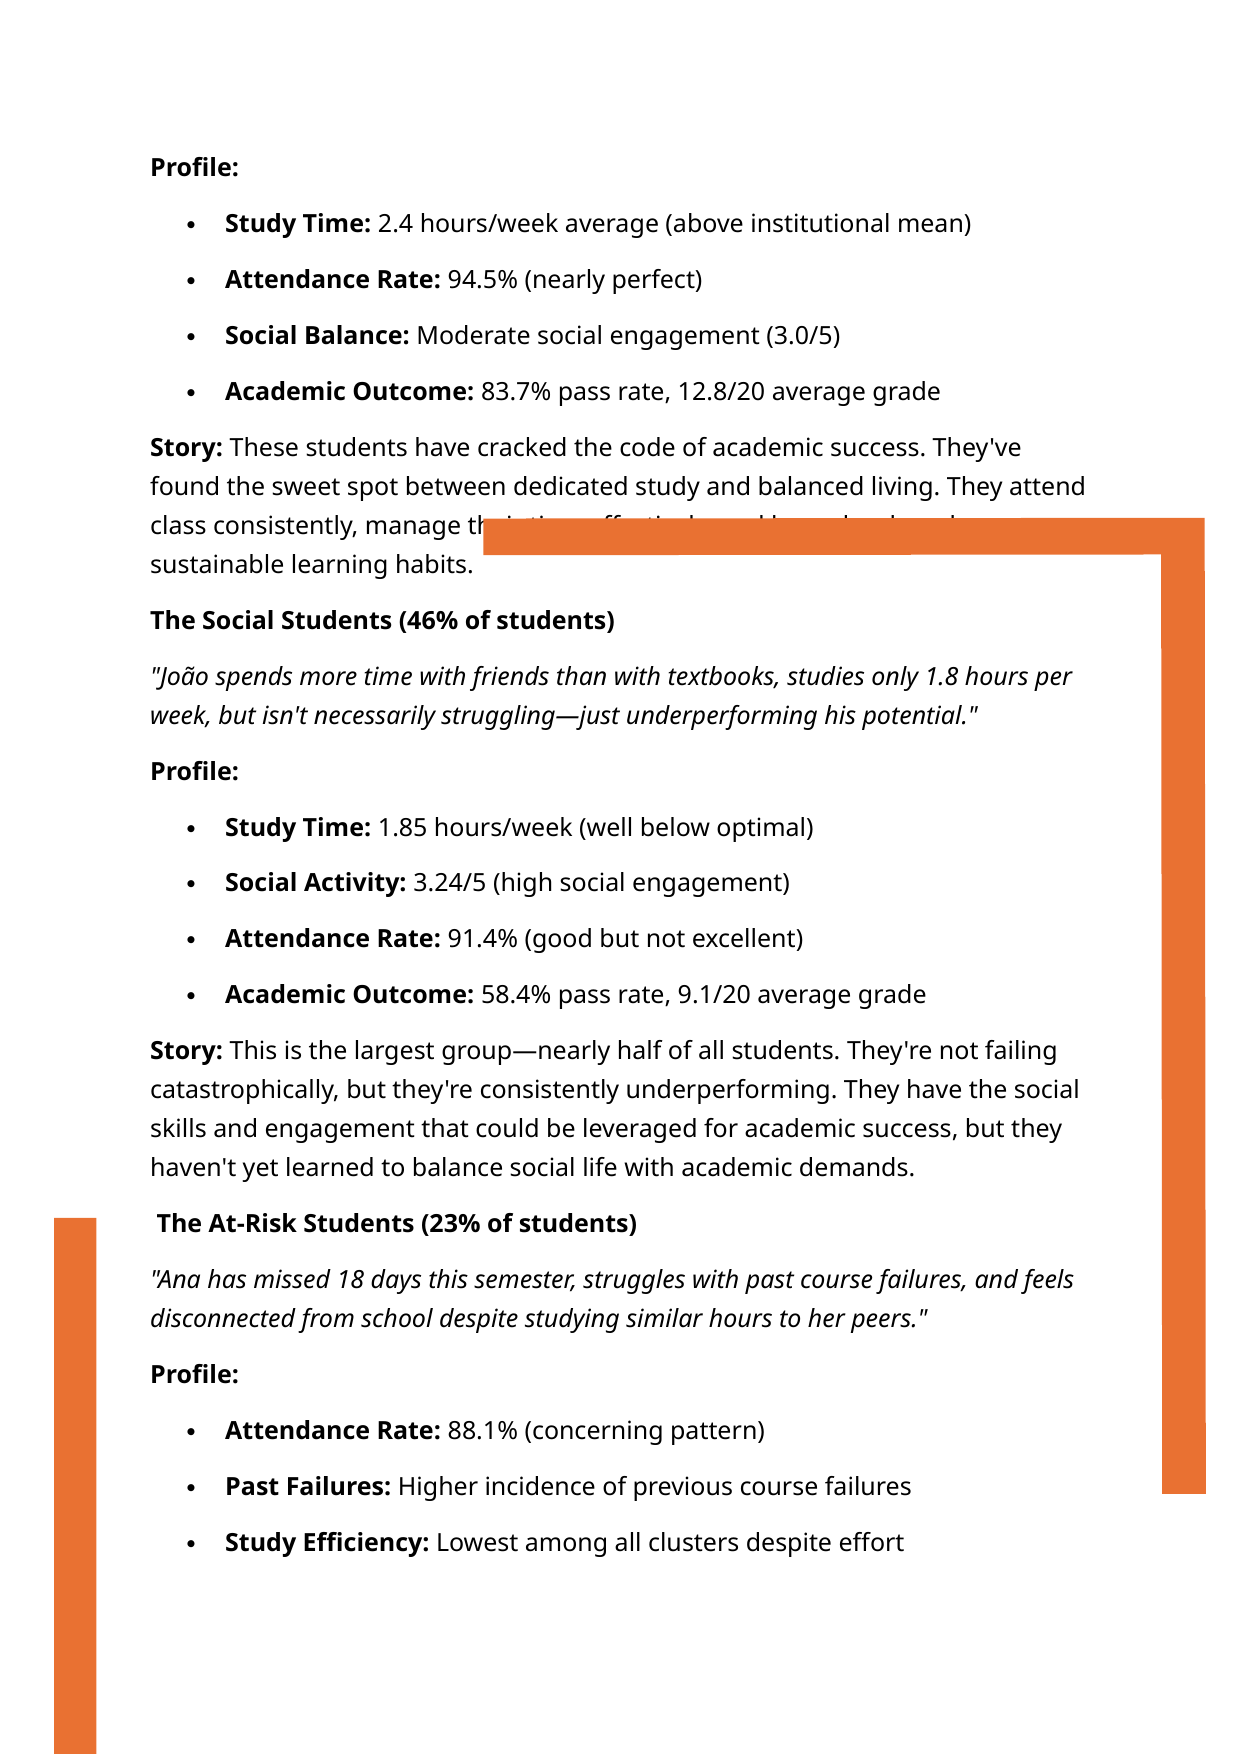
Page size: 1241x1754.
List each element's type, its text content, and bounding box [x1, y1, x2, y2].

text "João spends more time with friends than with textbooks, studies only 1.8 hours per week, but isn't necessarily struggling—just underperforming his potential." [150, 658, 1090, 732]
list Study Efficiency: Lowest among all clusters despite effort [187, 1524, 1090, 1558]
list Attendance Rate: 91.4% (good but not excellent) [187, 921, 1090, 955]
list Social Balance: Moderate social engagement (3.0/5) [187, 317, 1090, 352]
text Story: These students have cracked the code of academic success. They've found the sweet spot between dedicated study and balanced living. They attend class consistently, manage their time effectively, and have developed sustainable learning habits. [150, 429, 1090, 581]
text "Ana has missed 18 days this semester, struggles with past course failures, and feels disconnected from school despite studying similar hours to her peers." [150, 1262, 1090, 1335]
text The Social Students (46% of students) [150, 602, 1090, 637]
list Attendance Rate: 88.1% (concerning pattern) [187, 1412, 1090, 1447]
list Academic Outcome: 58.4% pass rate, 9.1/20 average grade [187, 977, 1090, 1011]
text The At-Risk Students (23% of students) [150, 1206, 1090, 1240]
text Profile: [150, 753, 1090, 787]
list Study Time: 2.4 hours/week average (above institutional mean) [187, 206, 1090, 240]
text Profile: [150, 1357, 1090, 1391]
text Story: This is the largest group—nearly half of all students. They're not failing catastrophically, but they're consistently underperforming. They have the social skills and engagement that could be leveraged for academic success, but they haven't yet learned to balance social life with academic demands. [150, 1032, 1090, 1184]
text Profile: [150, 150, 1090, 184]
list Attendance Rate: 94.5% (nearly perfect) [187, 262, 1090, 296]
list Study Time: 1.85 hours/week (well below optimal) [187, 809, 1090, 843]
list Academic Outcome: 83.7% pass rate, 12.8/20 average grade [187, 373, 1090, 407]
list Past Failures: Higher incidence of previous course failures [187, 1468, 1090, 1502]
list Social Activity: 3.24/5 (high social engagement) [187, 865, 1090, 899]
